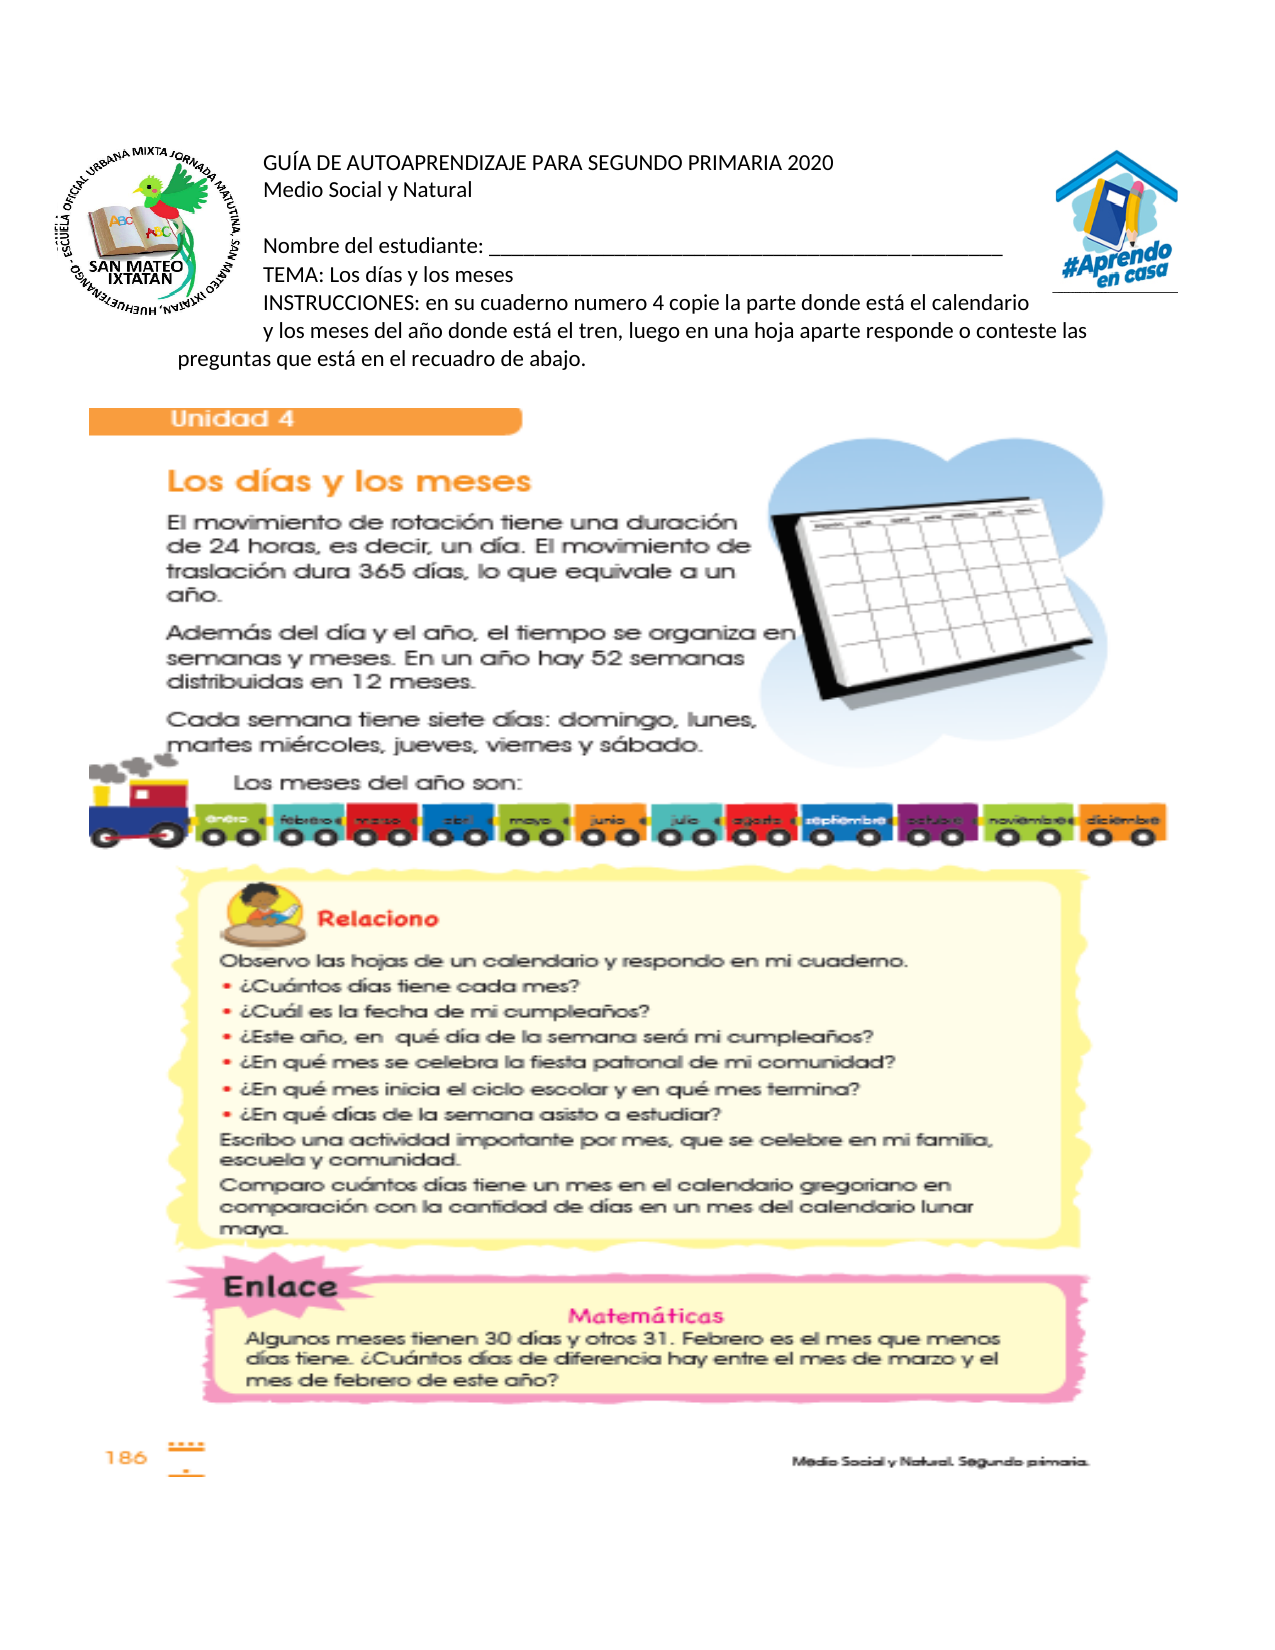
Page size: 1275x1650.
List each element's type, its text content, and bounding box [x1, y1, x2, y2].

picture [89, 408, 1186, 1477]
text GUÍA DE AUTOAPRENDIZAJE PARA SEGUNDO PRIMARIA 2020 [244, 148, 1052, 176]
text INSTRUCCIONES: en su cuaderno numero 4 copie la parte donde está el calendario y los meses del año donde está el tren, luego en una hoja aparte responde o conteste las preguntas que está en el recuadro de abajo. [177, 288, 1098, 372]
picture [52, 147, 244, 318]
text TEMA: Los días y los meses [244, 260, 1052, 288]
picture [1052, 147, 1178, 293]
text Medio Social y Natural [244, 176, 1052, 204]
text Nombre del estudiante: _____________________________________________ [244, 232, 1052, 260]
